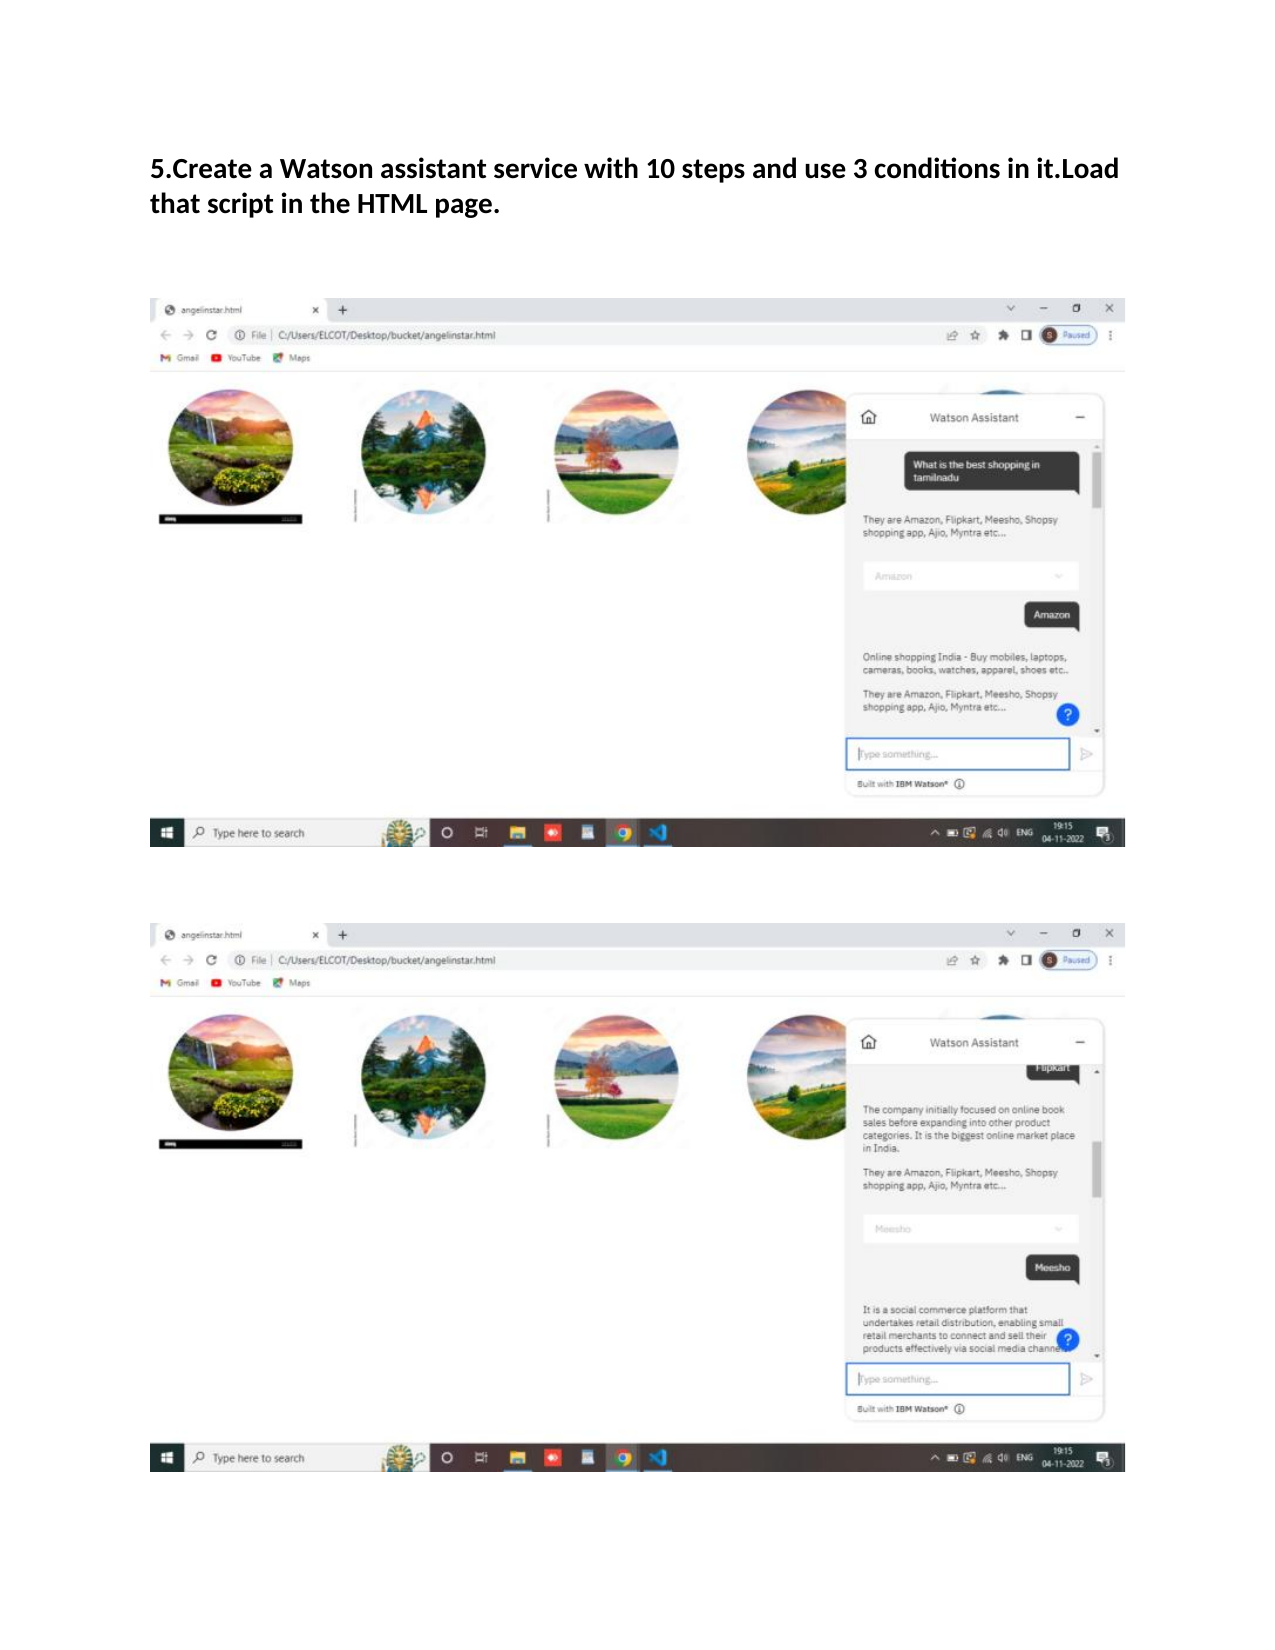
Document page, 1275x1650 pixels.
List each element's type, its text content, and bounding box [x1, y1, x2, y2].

picture [150, 298, 1125, 847]
picture [150, 923, 1125, 1472]
text 5.Create a Watson assistant service with 10 steps and use 3 conditions in it.Load that script in the HTML page. [150, 150, 1125, 221]
